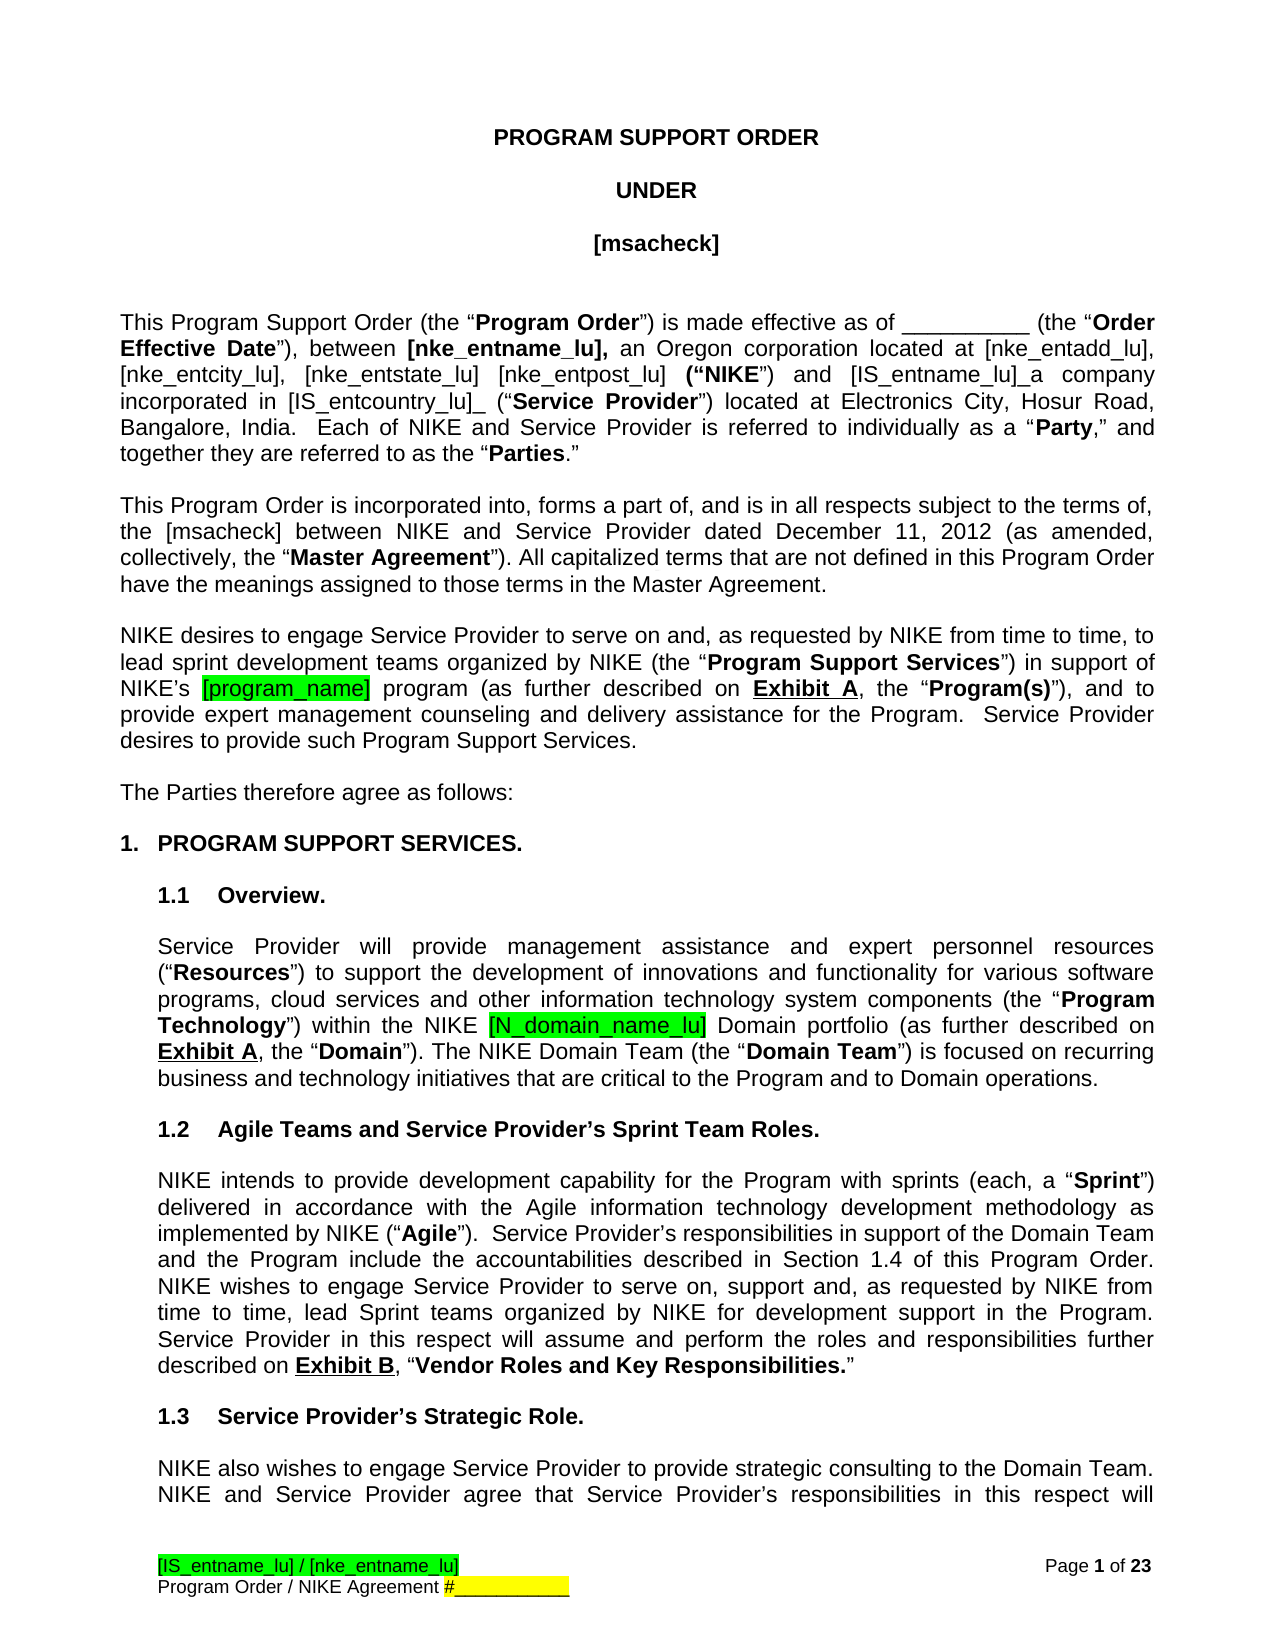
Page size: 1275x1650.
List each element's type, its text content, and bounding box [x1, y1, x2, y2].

subtitle Service Provider’s Strategic Role. [157, 1403, 1155, 1429]
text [157, 1454, 1155, 1507]
subtitle PROGRAM SUPPORT Services. [120, 830, 1155, 857]
text Service Provider will provide management assistance and expert personnel resources (“Resources”) to support the development of innovations and functionality for various software programs, cloud services and other information technology system components (the “Program Technology”) within the NIKE [N_domain_name_lu] Domain portfolio (as further described on Exhibit A, the “Domain”). The NIKE Domain Team (the “Domain Team”) is focused on recurring business and technology initiatives that are critical to the Program and to Domain operations. [157, 933, 1155, 1091]
text PROGRAM SUPPORT ORDER [157, 124, 1155, 150]
text This Program Support Order (the “Program Order”) is made effective as of __________ (the “Order Effective Date”), between [nke_entname_lu], an Oregon corporation located at [nke_entadd_lu], [nke_entcity_lu], [nke_entstate_lu] [nke_entpost_lu] (“NIKE”) and [IS_entname_lu]_a company incorporated in [IS_entcountry_lu]_ (“Service Provider”) located at Electronics City, Hosur Road, Bangalore, India. Each of NIKE and Service Provider is referred to individually as a “Party,” and together they are referred to as the “Parties.” [120, 308, 1155, 467]
subtitle Agile Teams and Service Provider’s Sprint Team Roles. [157, 1116, 1155, 1142]
text UNDER [157, 150, 1155, 203]
text The Parties therefore agree as follows: [120, 779, 1155, 805]
text NIKE intends to provide development capability for the Program with sprints (each, a “Sprint”) delivered in accordance with the Agile information technology development methodology as implemented by NIKE (“Agile”). Service Provider’s responsibilities in support of the Domain Team and the Program include the accountabilities described in Section 1.4 of this Program Order. NIKE wishes to engage Service Provider to serve on, support and, as requested by NIKE from time to time, lead Sprint teams organized by NIKE for development support in the Program. Service Provider in this respect will assume and perform the roles and responsibilities further described on Exhibit B, “Vendor Roles and Key Responsibilities.” [157, 1167, 1155, 1378]
subtitle Overview. [157, 882, 1155, 908]
text [msacheck] [157, 229, 1155, 256]
text NIKE desires to engage Service Provider to serve on and, as requested by NIKE from time to time, to lead sprint development teams organized by NIKE (the “Program Support Services”) in support of NIKE’s [program_name] program (as further described on Exhibit A, the “Program(s)”), and to provide expert management counseling and delivery assistance for the Program. Service Provider desires to provide such Program Support Services. [120, 622, 1155, 754]
text This Program Order is incorporated into, forms a part of, and is in all respects subject to the terms of, the [msacheck] between NIKE and Service Provider dated December 11, 2012 (as amended, collectively, the “Master Agreement”). All capitalized terms that are not defined in this Program Order have the meanings assigned to those terms in the Master Agreement. [120, 492, 1155, 597]
